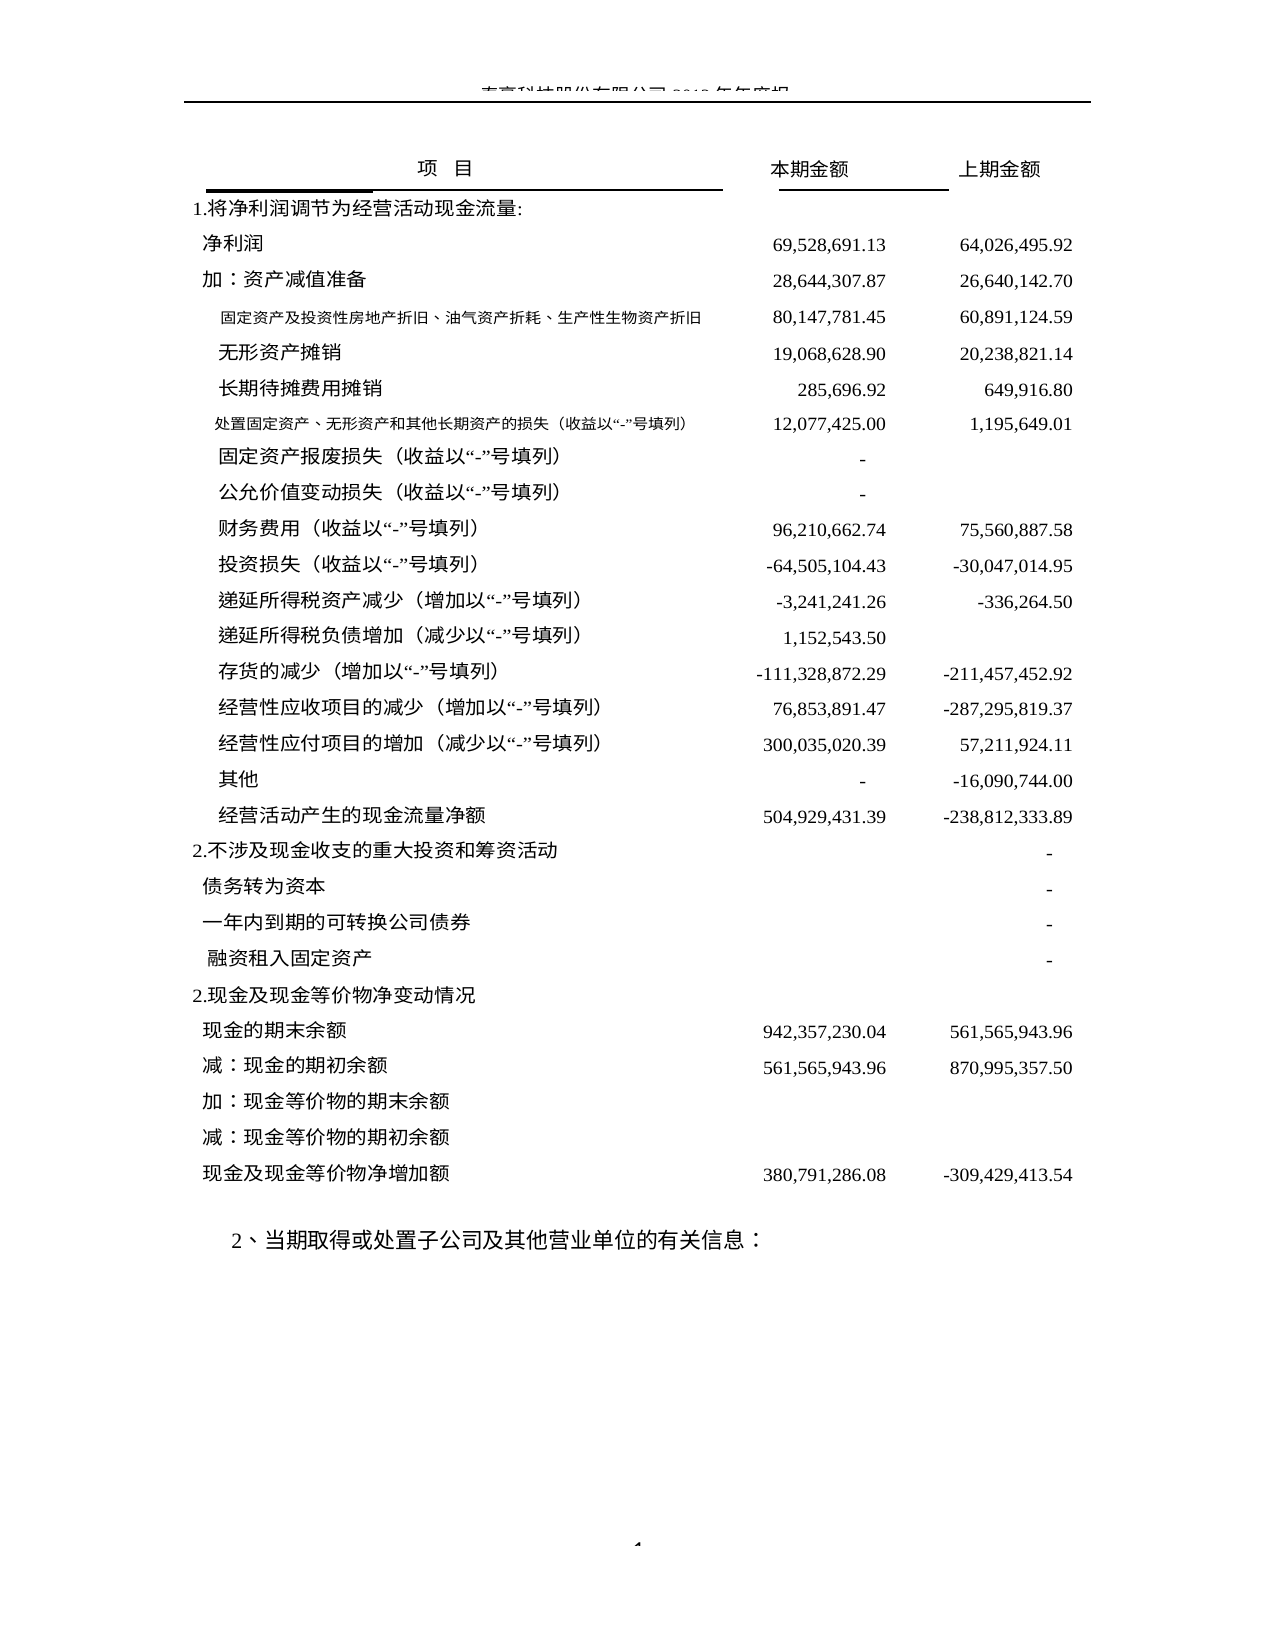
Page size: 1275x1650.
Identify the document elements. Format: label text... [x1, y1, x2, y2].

text 1.将净利润调节为经营活动现金流量: [192, 195, 867, 220]
text 2、当期取得或处置子公司及其他营业单位的有关信息： [231, 1224, 867, 1254]
text 项 目 本期金额 上期金额 [417, 155, 1089, 182]
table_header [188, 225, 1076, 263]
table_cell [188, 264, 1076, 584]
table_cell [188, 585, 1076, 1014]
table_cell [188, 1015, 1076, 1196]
